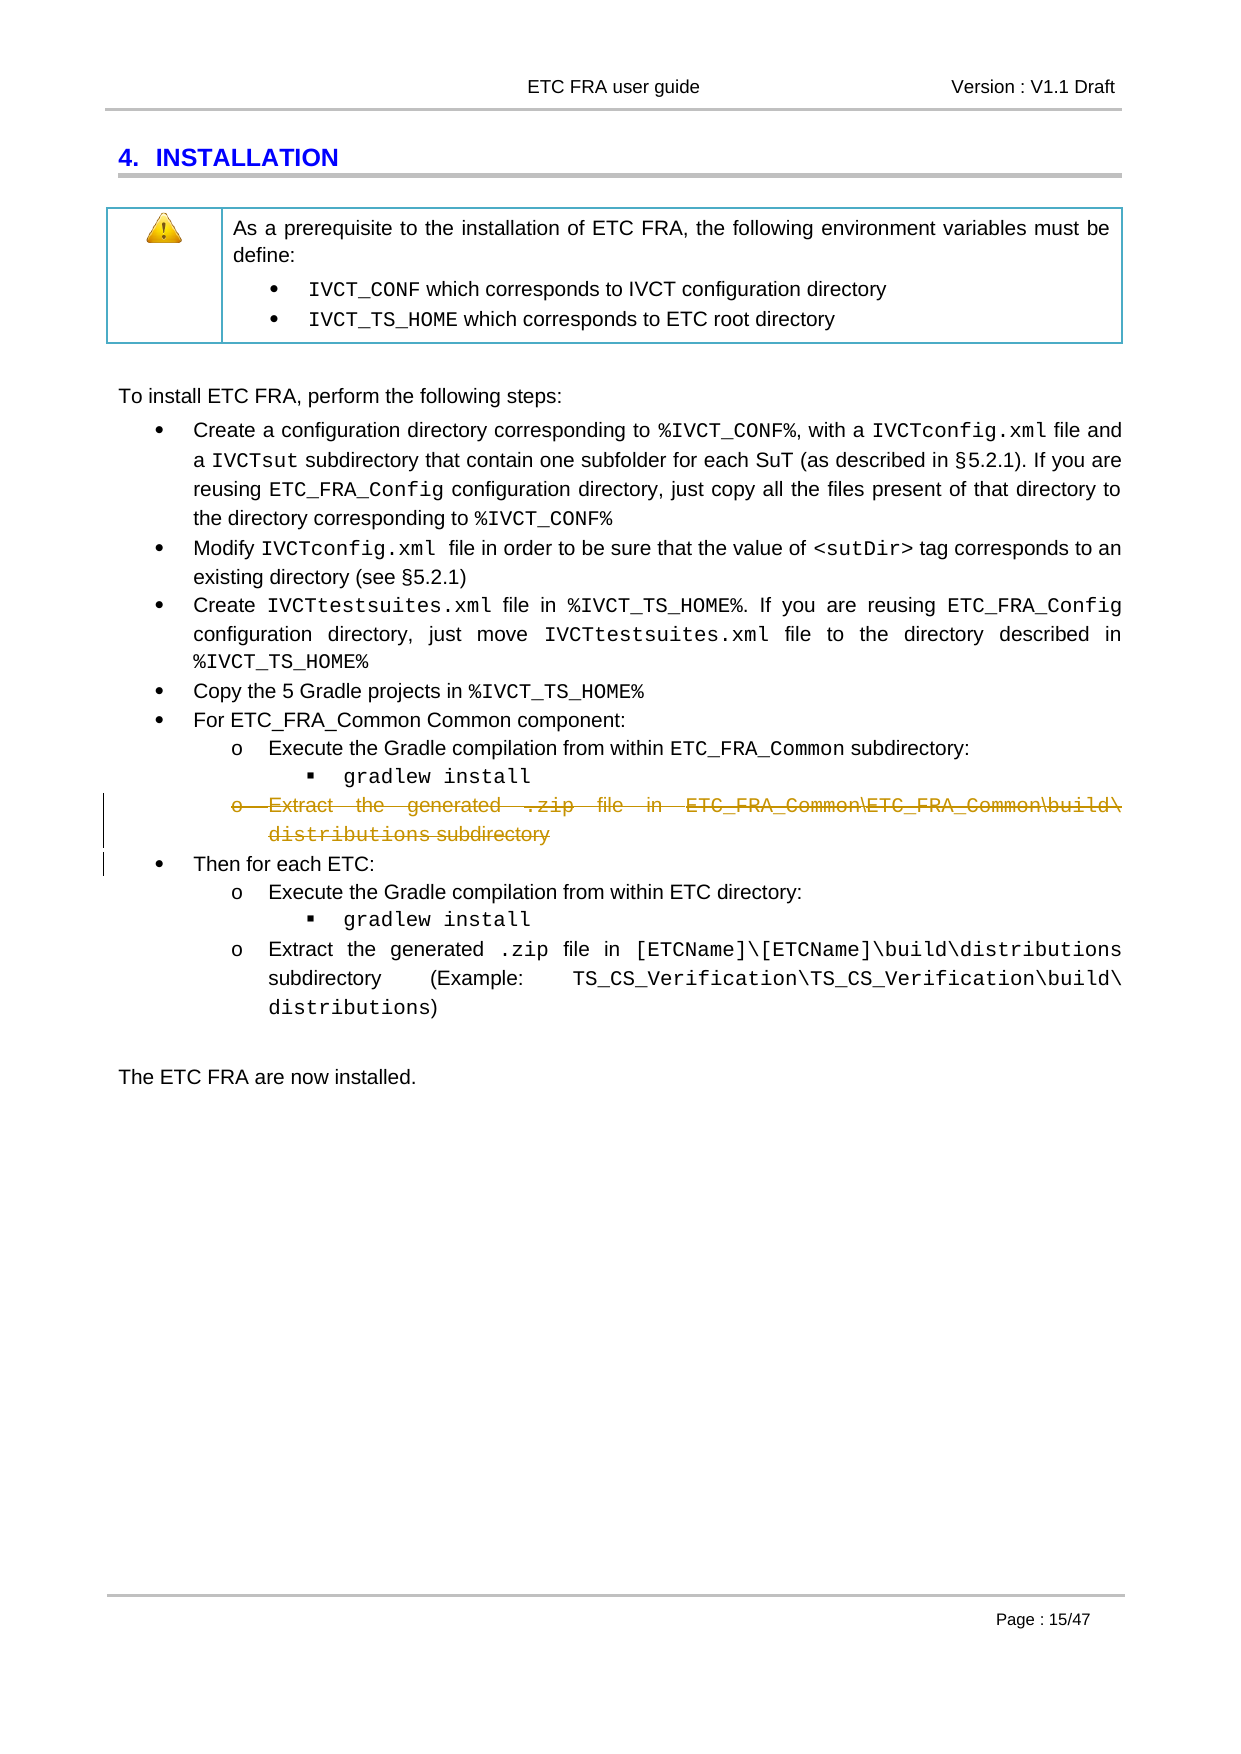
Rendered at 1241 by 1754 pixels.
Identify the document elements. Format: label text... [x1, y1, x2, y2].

list Then for each ETC: [156, 852, 1122, 876]
table_header As a prerequisite to the installation of ETC FRA, the following environment variables must be define: IVCT_CONF which corresponds to IVCT configuration directory IVCT_TS_HOME which corresponds to ETC root directory [223, 209, 1121, 342]
list Modify IVCTconfig.xml file in order to be sure that the value of <sutDir> tag corresponds to an existing directory (see §5.2.1) [156, 536, 1122, 589]
list gradlew install [306, 766, 1122, 789]
picture [146, 209, 183, 246]
table_header [108, 209, 221, 342]
list gradlew install [306, 909, 1122, 933]
text The ETC FRA are now installed. [118, 1065, 1122, 1089]
list Copy the 5 Gradle projects in %IVCT_TS_HOME% [156, 679, 1122, 704]
text To install ETC FRA, perform the following steps: [118, 384, 1122, 408]
list For ETC_FRA_Common Common component: [156, 708, 1122, 732]
subtitle Installation [118, 142, 1122, 173]
list Execute the Gradle compilation from within ETC_FRA_Common subdirectory: [231, 736, 1122, 762]
list Extract the generated .zip file in [ETCName]\[ETCName]\build\distributions subdirectory (Example: TS_CS_Verification\TS_CS_Verification\build\distributions) [231, 936, 1122, 1021]
list Execute the Gradle compilation from within ETC directory: [231, 879, 1122, 905]
list Create a configuration directory corresponding to %IVCT_CONF%, with a IVCTconfig.xml file and a IVCTsut subdirectory that contain one subfolder for each SuT (as described in §5.2.1). If you are reusing ETC_FRA_Config configuration directory, just copy all the files present of that directory to the directory corresponding to %IVCT_CONF% [156, 418, 1122, 532]
list Create IVCTtestsuites.xml file in %IVCT_TS_HOME%. If you are reusing ETC_FRA_Config configuration directory, just move IVCTtestsuites.xml file to the directory described in %IVCT_TS_HOME% [156, 593, 1122, 675]
